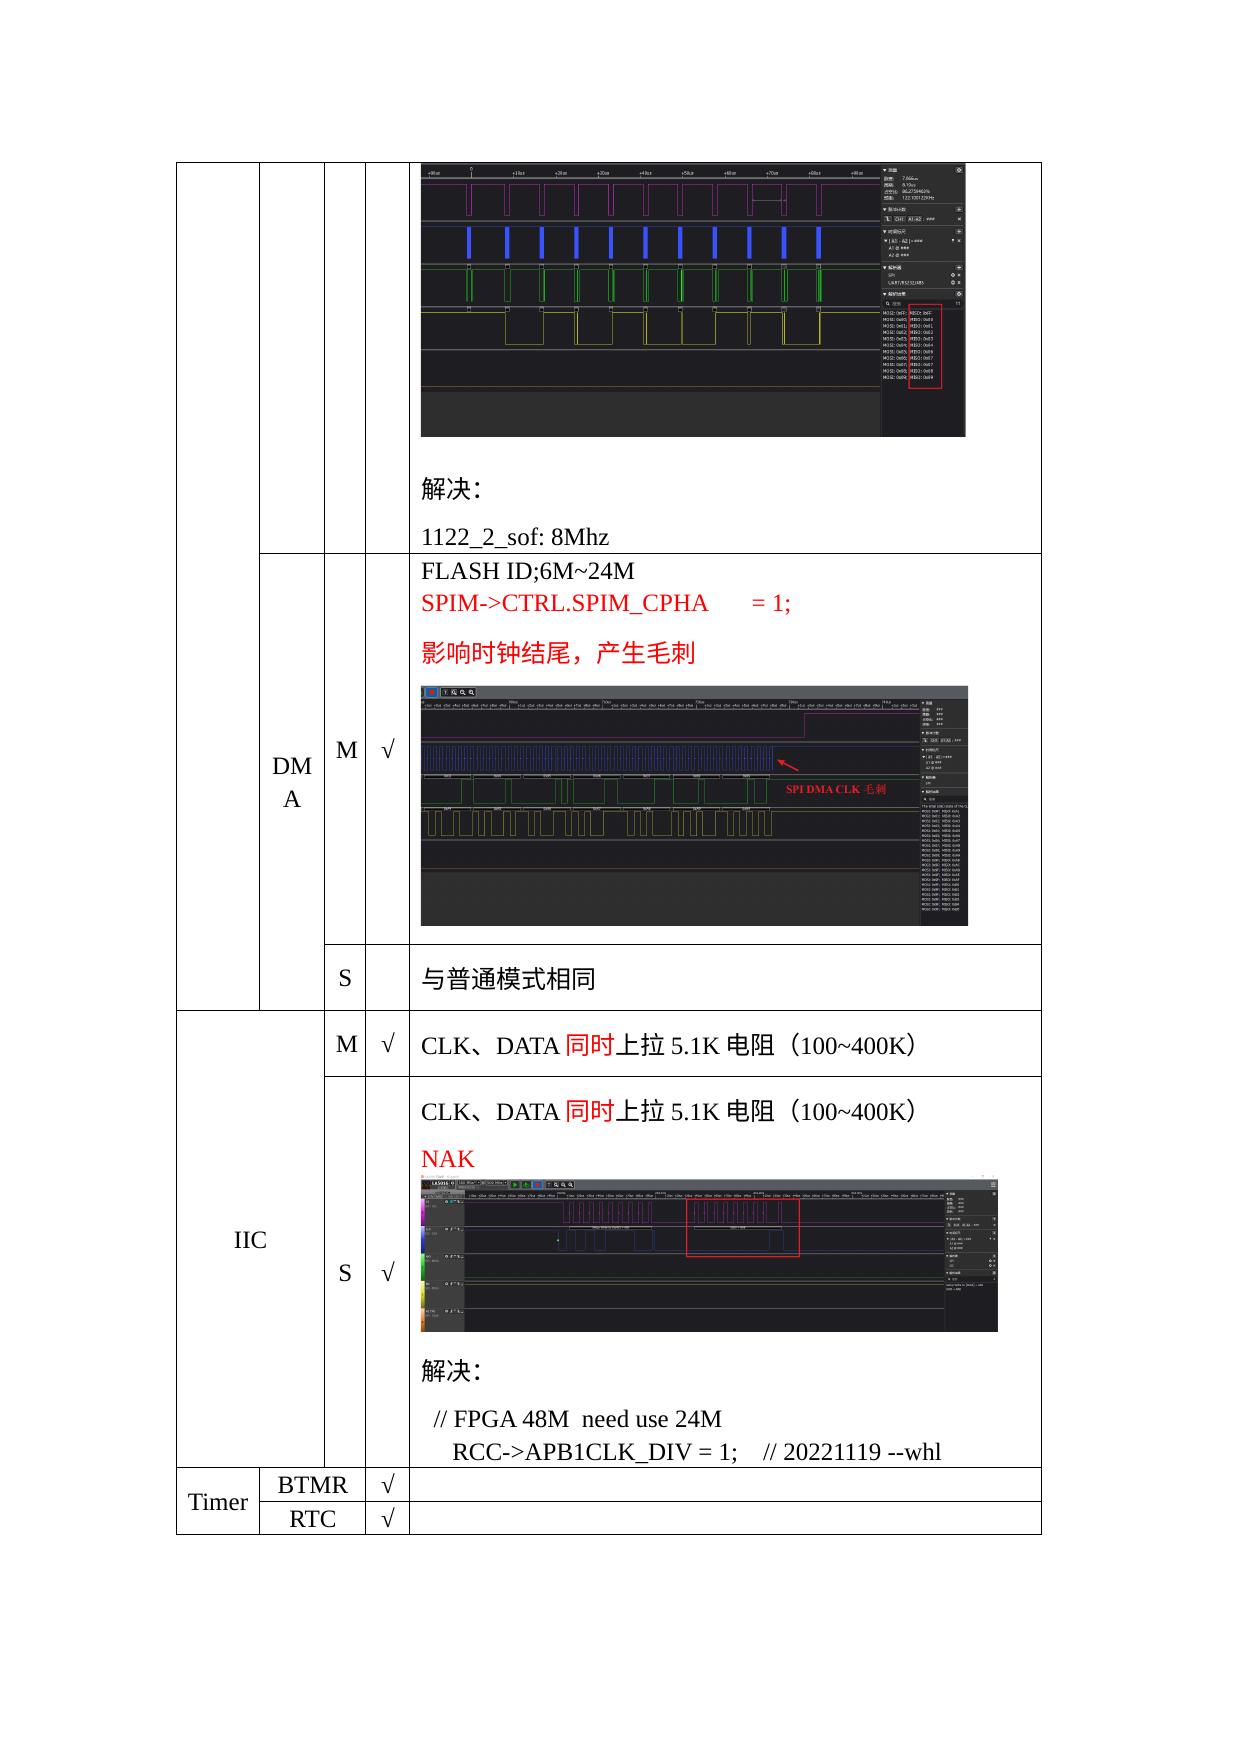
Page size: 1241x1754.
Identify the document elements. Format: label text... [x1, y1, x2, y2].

picture [420, 1174, 998, 1332]
table_cell M [325, 1011, 365, 1076]
table_cell CLK、DATA同时上拉5.1K电阻（100~400K） NAK 解决： // FPGA 48M need use 24M RCC->APB1CLK_DIV = 1; // 20221119 --whl [410, 1077, 1041, 1467]
picture [420, 163, 966, 437]
table_cell √ [366, 1011, 409, 1076]
table_cell FLASH ID;6M~24M SPIM->CTRL.SPIM_CPHA = 1; 影响时钟结尾，产生毛刺 [410, 554, 1041, 944]
table_cell √ [366, 1077, 409, 1467]
table_cell [410, 1502, 1041, 1534]
table_cell S [325, 163, 365, 553]
table_cell 与普通模式相同 [410, 945, 1041, 1010]
table_cell [366, 945, 409, 1010]
table_cell BTMR [260, 1468, 365, 1501]
table_cell M [325, 554, 365, 944]
table_cell √ [366, 1468, 409, 1501]
table_cell DMA [260, 554, 324, 1010]
table_cell S [325, 945, 365, 1010]
table_cell CLK、DATA同时上拉5.1K电阻（100~400K） [410, 1011, 1041, 1076]
picture [420, 684, 969, 926]
table_cell IIC [177, 1011, 324, 1467]
table_cell √ [366, 554, 409, 944]
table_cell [410, 163, 1041, 553]
table_cell √ [366, 1502, 409, 1534]
table_cell √ [366, 163, 409, 553]
table_cell S [325, 1077, 365, 1467]
table_cell Timer [177, 1468, 259, 1534]
table_cell [410, 1468, 1041, 1501]
table_cell RTC [260, 1502, 365, 1534]
